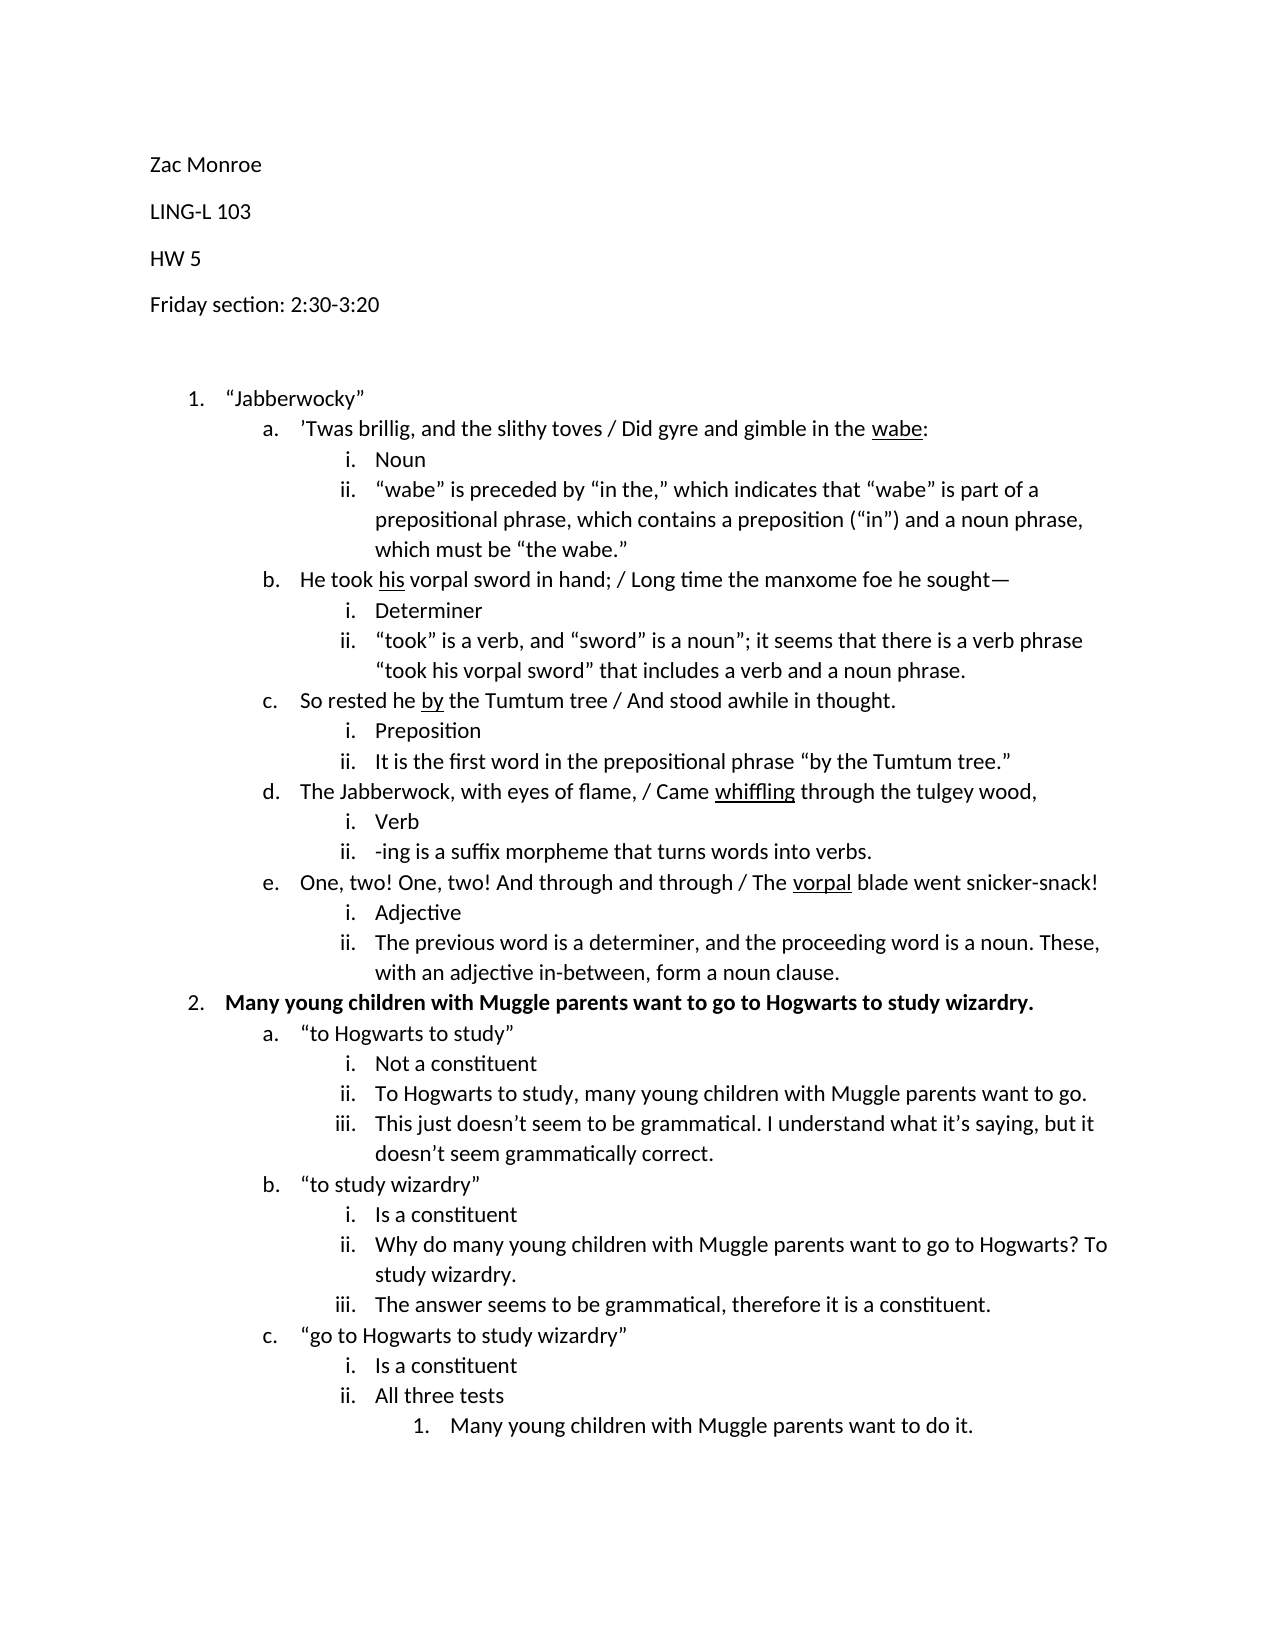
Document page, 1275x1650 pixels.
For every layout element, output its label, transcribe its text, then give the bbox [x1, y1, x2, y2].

list So rested he by the Tumtum tree / And stood awhile in thought. [262, 686, 1125, 714]
list Is a constituent [356, 1200, 1125, 1228]
text HW 5 [150, 244, 1125, 272]
list “to study wizardry” [262, 1170, 1125, 1198]
list Not a constituent [356, 1049, 1125, 1077]
list All three tests [356, 1381, 1125, 1409]
list This just doesn’t seem to be grammatical. I understand what it’s saying, but it doesn’t seem grammatically correct. [356, 1109, 1125, 1168]
list The Jabberwock, with eyes of flame, / Came whiffling through the tulgey wood, [262, 777, 1125, 805]
list “took” is a verb, and “sword” is a noun”; it seems that there is a verb phrase “took his vorpal sword” that includes a verb and a noun phrase. [356, 626, 1125, 684]
list Many young children with Muggle parents want to do it. [412, 1411, 1125, 1439]
list Many young children with Muggle parents want to go to Hogwarts to study wizardry. [187, 988, 1125, 1017]
list It is the first word in the prepositional phrase “by the Tumtum tree.” [356, 747, 1125, 775]
list “Jabberwocky” [187, 384, 1125, 412]
list One, two! One, two! And through and through / The vorpal blade went snicker-snack! [262, 868, 1125, 896]
list He took his vorpal sword in hand; / Long time the manxome foe he sought— [262, 566, 1125, 594]
text LING-L 103 [150, 197, 1125, 225]
list Determiner [356, 596, 1125, 624]
list Is a constituent [356, 1351, 1125, 1379]
list “wabe” is preceded by “in the,” which indicates that “wabe” is part of a prepositional phrase, which contains a preposition (“in”) and a noun phrase, which must be “the wabe.” [356, 475, 1125, 563]
text Zac Monroe [150, 150, 1125, 178]
list The previous word is a determiner, and the proceeding word is a noun. These, with an adjective in-between, form a noun clause. [356, 928, 1125, 986]
list Verb [356, 807, 1125, 835]
list The answer seems to be grammatical, therefore it is a constituent. [356, 1291, 1125, 1319]
list Noun [356, 445, 1125, 473]
list “go to Hogwarts to study wizardry” [262, 1321, 1125, 1349]
list Preposition [356, 717, 1125, 745]
list ’Twas brillig, and the slithy toves / Did gyre and gimble in the wabe: [262, 414, 1125, 443]
list Adjective [356, 898, 1125, 926]
text Friday section: 2:30-3:20 [150, 291, 1125, 319]
list To Hogwarts to study, many young children with Muggle parents want to go. [356, 1079, 1125, 1107]
list “to Hogwarts to study” [262, 1019, 1125, 1047]
list Why do many young children with Muggle parents want to go to Hogwarts? To study wizardry. [356, 1230, 1125, 1288]
list -ing is a suffix morpheme that turns words into verbs. [356, 837, 1125, 866]
